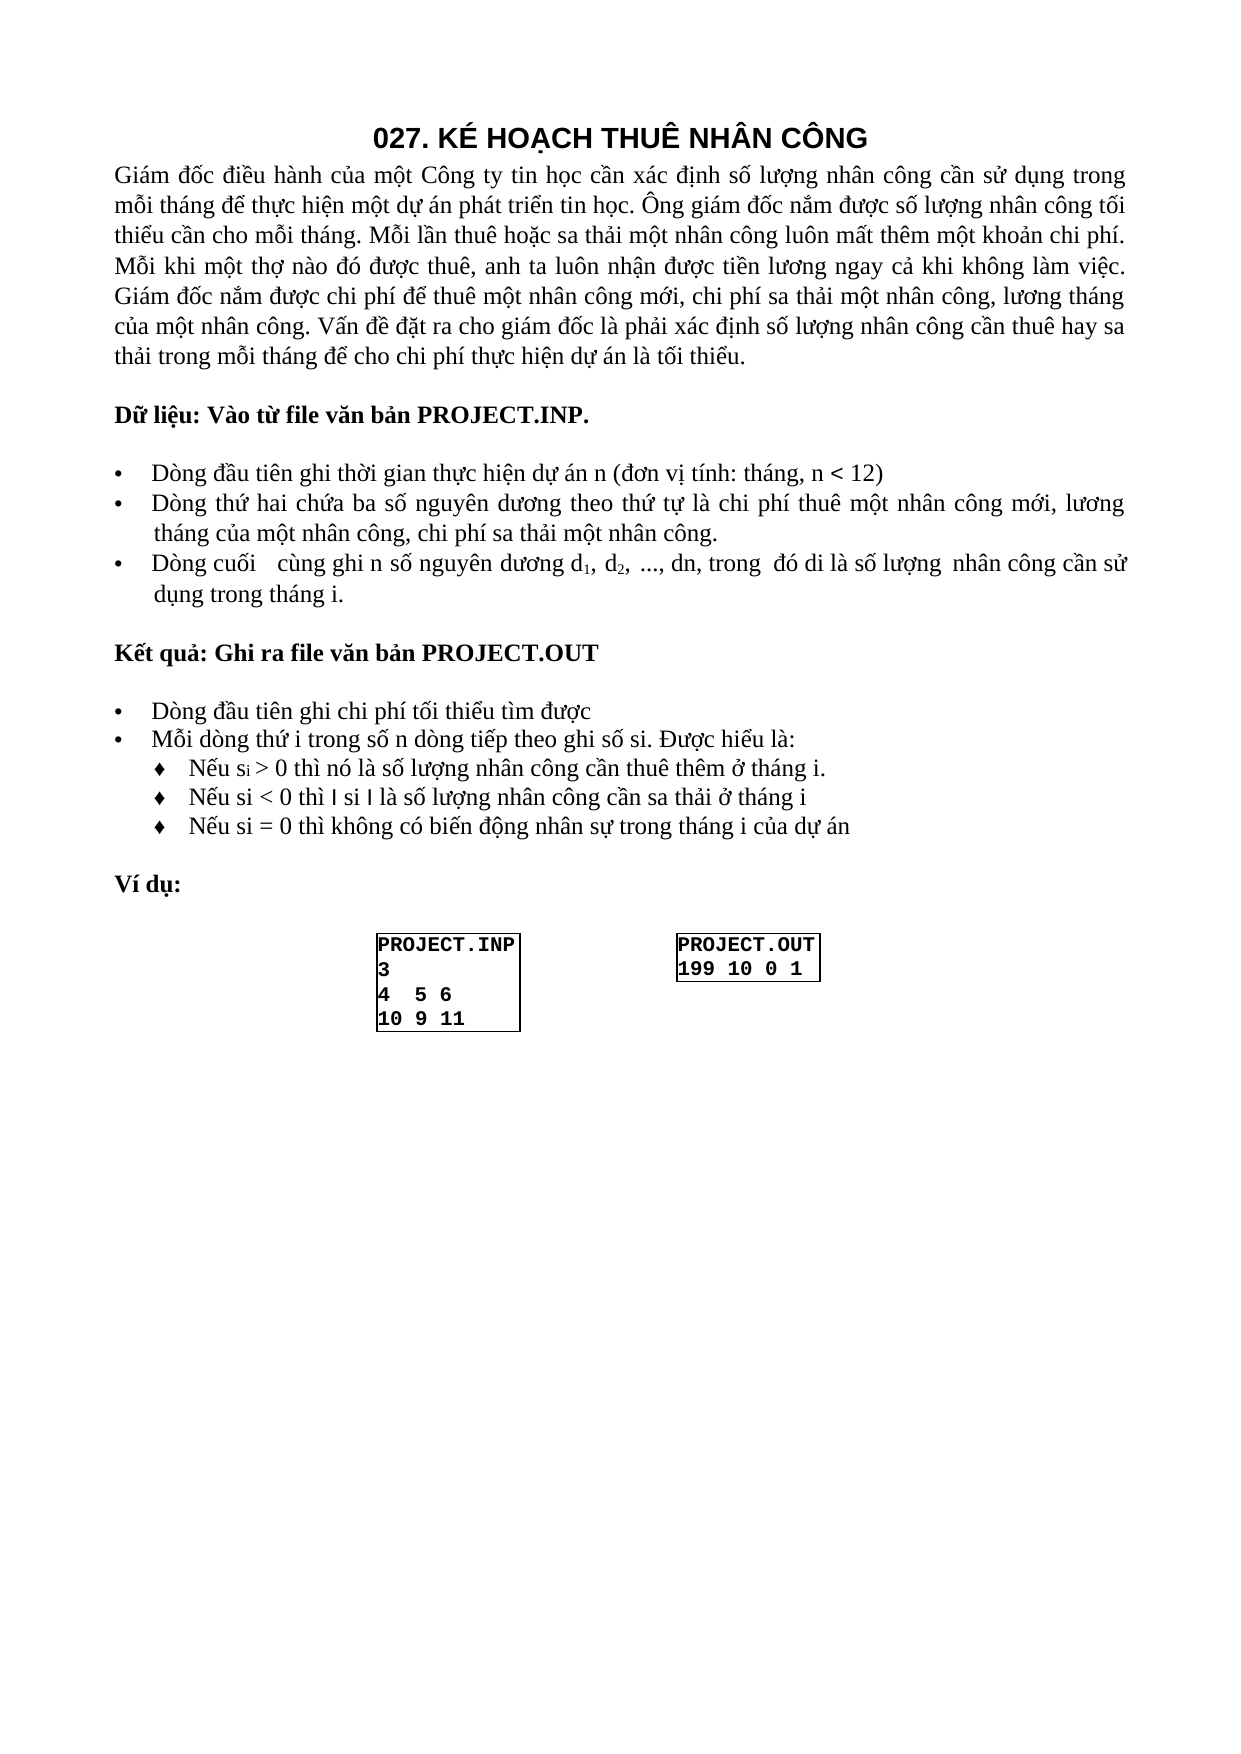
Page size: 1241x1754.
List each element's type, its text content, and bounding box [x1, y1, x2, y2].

list Dòng thứ hai chứa ba số nguyên dương theo thứ tự là chi phí thuê một nhân công mới, lương tháng của một nhân công, chi phí sa thải một nhân công. [114, 488, 1127, 547]
list Mỗi dòng thứ i trong số n dòng tiếp theo ghi số si. Được hiểu là: [114, 724, 1127, 753]
list Nếu si > 0 thì nó là số lượng nhân công cần thuê thêm ở tháng i. [114, 753, 1127, 782]
list Dòng đầu tiên ghi thời gian thực hiện dự án n (đơn vị tính: tháng, n < 12) [114, 458, 1127, 487]
subtitle 027. KÉ HOẠCH THUÊ NHÂN CÔNG [114, 121, 1127, 154]
text dụng trong tháng i. [114, 579, 1127, 607]
list Dòng đầu tiên ghi chi phí tối thiểu tìm được [114, 696, 1127, 724]
list Nếu si = 0 thì không có biến động nhân sự trong tháng i của dự án [114, 811, 1127, 839]
text Ví dụ: [114, 869, 1127, 897]
text Dữ liệu: Vào từ file văn bản PROJECT.INP. [114, 400, 1127, 429]
text Giám đốc điều hành của một Công ty tin học cần xác định số lượng nhân công cần sử dụng trong mỗi tháng để thực hiện một dự án phát triển tin học. Ông giám đốc nắm được số lượng nhân công tối thiểu cần cho mỗi tháng. Mỗi lần thuê hoặc sa thải một nhân công luôn mất thêm một khoản chi phí. Mỗi khi một thợ nào đó được thuê, anh ta luôn nhận được tiền lương ngay cả khi không làm việc. Giám đốc nắm được chi phí để thuê một nhân công mới, chi phí sa thải một nhân công, lương tháng của một nhân công. Vấn đề đặt ra cho giám đốc là phải xác định số lượng nhân công cần thuê hay sa thải trong mỗi tháng để cho chi phí thực hiện dự án là tối thiểu. [114, 160, 1127, 370]
text Kết quả: Ghi ra file văn bản PROJECT.OUT [114, 638, 1127, 667]
list Dòng cuối cùng ghi n số nguyên dương d1, d2, ..., dn, trong đó di là số lượng nhân công cần sử [114, 548, 1127, 577]
list Nếu si < 0 thì I si I là số lượng nhân công cần sa thải ở tháng i [114, 782, 1127, 811]
